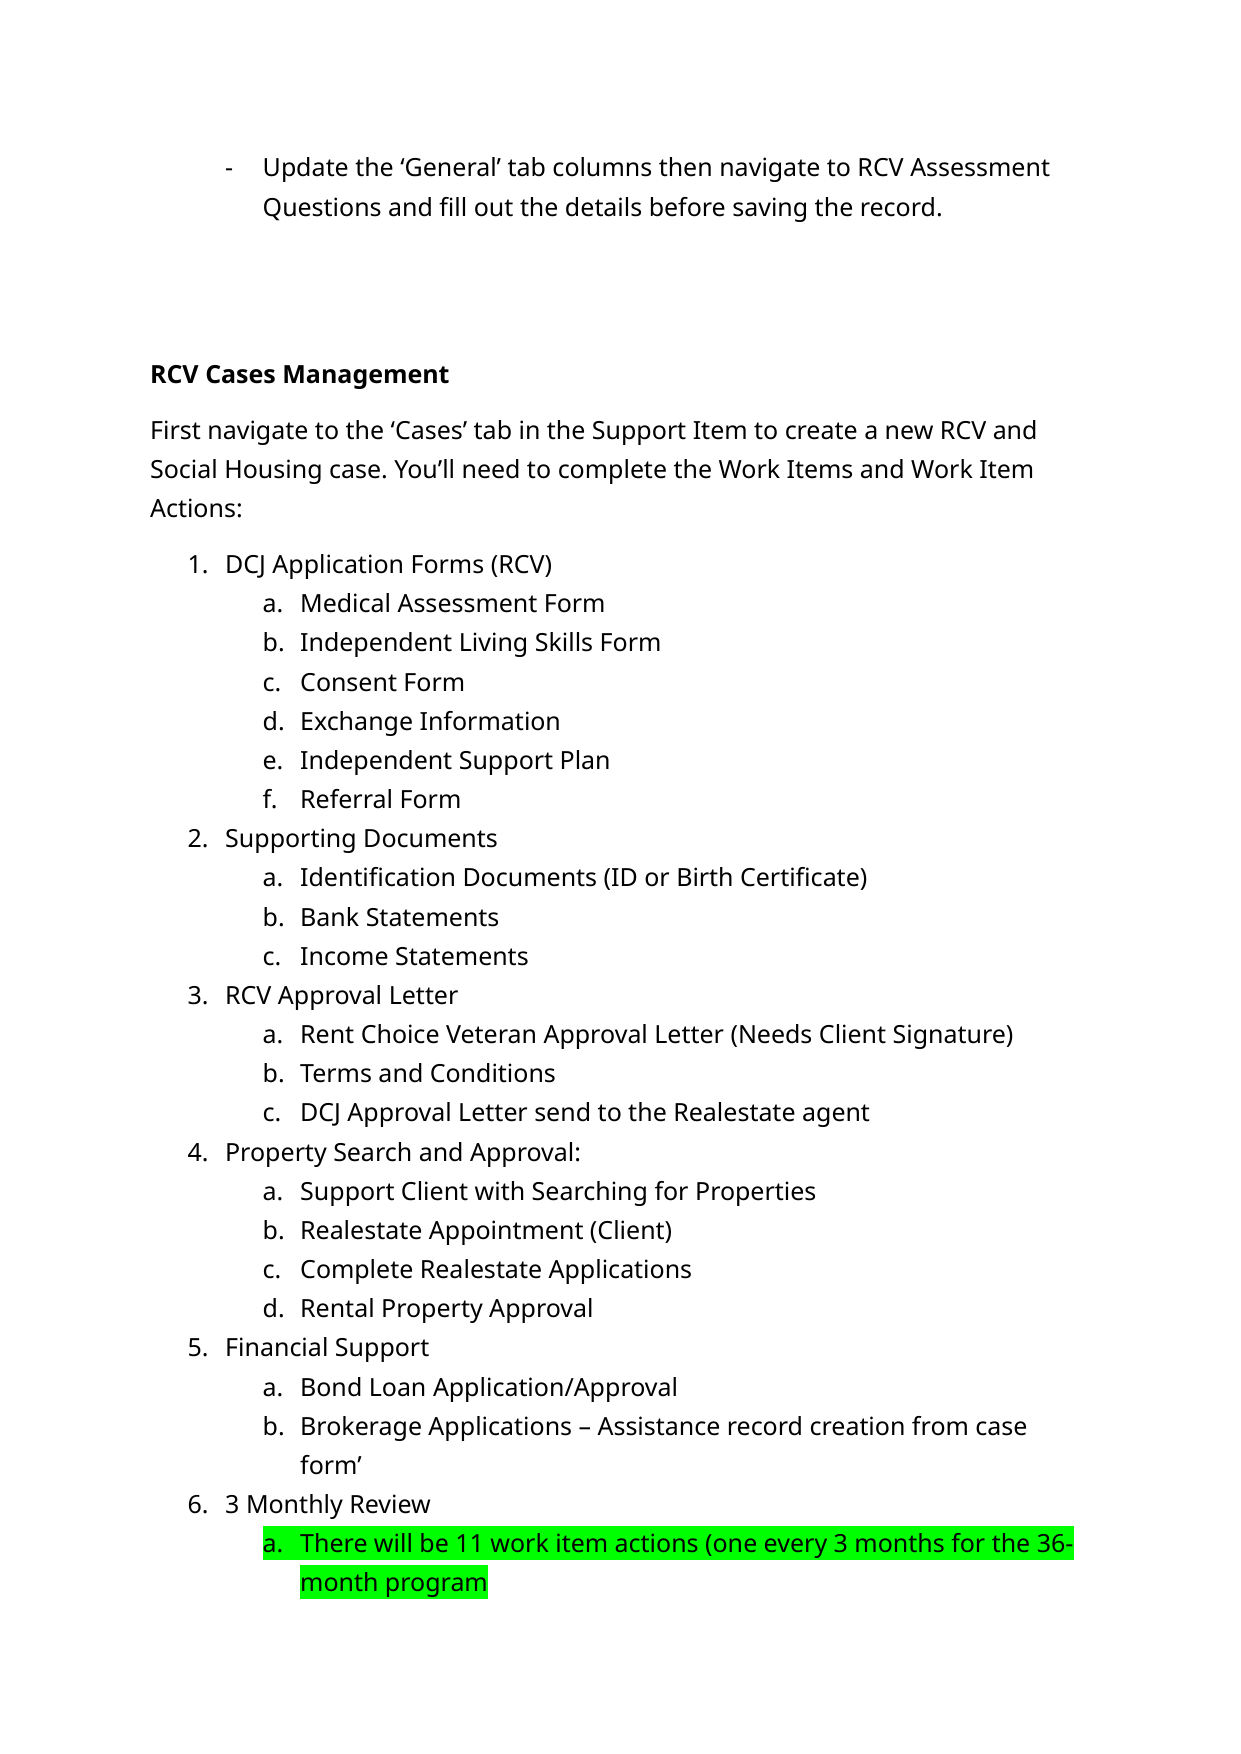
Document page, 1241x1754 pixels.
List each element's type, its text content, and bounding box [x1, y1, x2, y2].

list Bank Statements [262, 899, 1090, 933]
list Bond Loan Application/Approval [262, 1369, 1090, 1403]
text First navigate to the ‘Cases’ tab in the Support Item to create a new RCV and Social Housing case. You’ll need to complete the Work Items and Work Item Actions: [150, 412, 1090, 525]
text RCV Cases Management [150, 357, 1090, 391]
list Terms and Conditions [262, 1056, 1090, 1090]
list Property Search and Approval: [187, 1134, 1090, 1168]
list Support Client with Searching for Properties [262, 1173, 1090, 1207]
list Realestate Appointment (Client) [262, 1212, 1090, 1247]
list 3 Monthly Review [187, 1487, 1090, 1521]
list Supporting Documents [187, 821, 1090, 855]
list There will be 11 work item actions (one every 3 months for the 36-month program [262, 1526, 1090, 1599]
list Financial Support [187, 1330, 1090, 1364]
list Update the ‘General’ tab columns then navigate to RCV Assessment Questions and fill out the details before saving the record. [225, 150, 1090, 223]
list Brokerage Applications – Assistance record creation from case form’ [262, 1408, 1090, 1482]
list DCJ Approval Letter send to the Realestate agent [262, 1095, 1090, 1129]
list Income Statements [262, 938, 1090, 972]
list Exchange Information [262, 703, 1090, 737]
list Rental Property Approval [262, 1291, 1090, 1325]
list RCV Approval Letter [187, 977, 1090, 1012]
list Consent Form [262, 664, 1090, 698]
list Medical Assessment Form [262, 586, 1090, 620]
list Referral Form [262, 782, 1090, 816]
list Independent Support Plan [262, 742, 1090, 777]
list Identification Documents (ID or Birth Certificate) [262, 860, 1090, 894]
list Rent Choice Veteran Approval Letter (Needs Client Signature) [262, 1017, 1090, 1051]
list Complete Realestate Applications [262, 1252, 1090, 1286]
list DCJ Application Forms (RCV) [187, 547, 1090, 581]
list Independent Living Skills Form [262, 625, 1090, 659]
